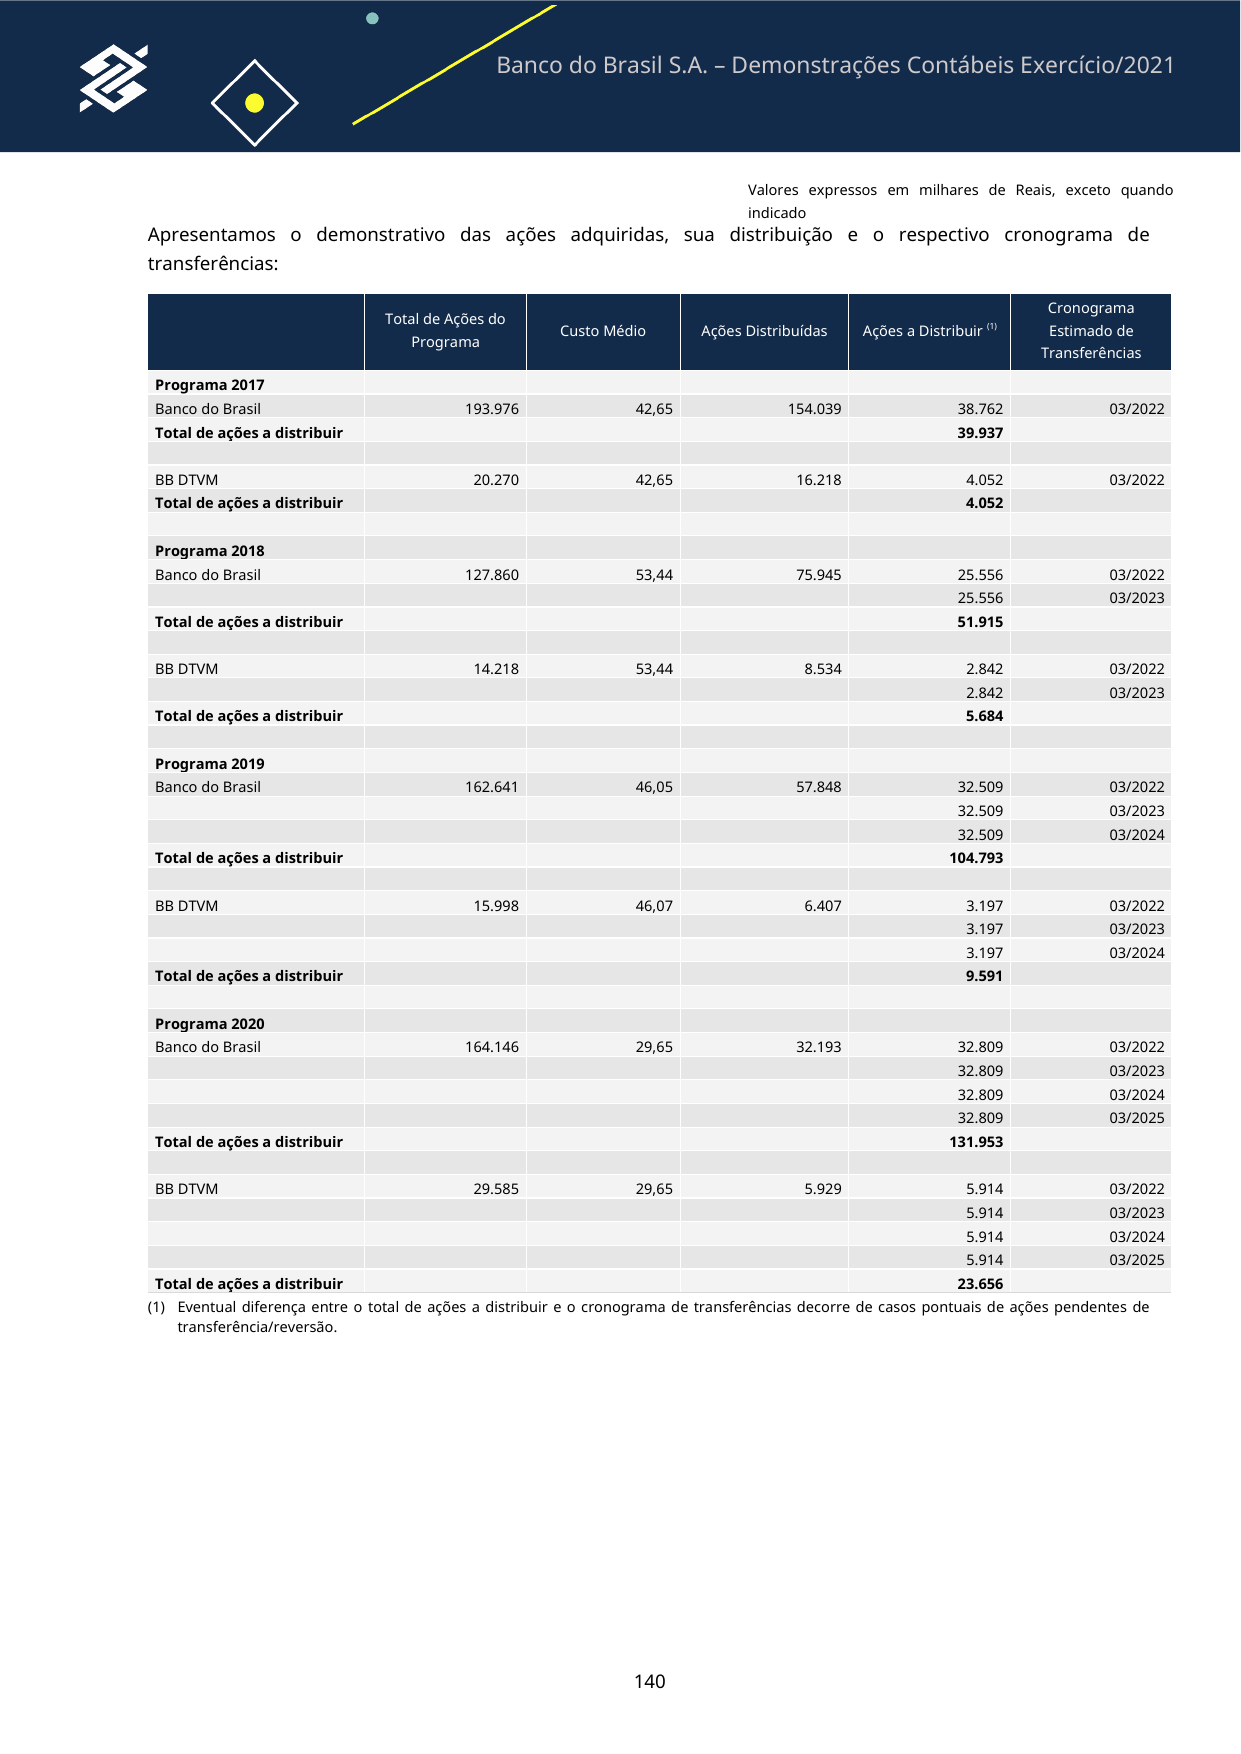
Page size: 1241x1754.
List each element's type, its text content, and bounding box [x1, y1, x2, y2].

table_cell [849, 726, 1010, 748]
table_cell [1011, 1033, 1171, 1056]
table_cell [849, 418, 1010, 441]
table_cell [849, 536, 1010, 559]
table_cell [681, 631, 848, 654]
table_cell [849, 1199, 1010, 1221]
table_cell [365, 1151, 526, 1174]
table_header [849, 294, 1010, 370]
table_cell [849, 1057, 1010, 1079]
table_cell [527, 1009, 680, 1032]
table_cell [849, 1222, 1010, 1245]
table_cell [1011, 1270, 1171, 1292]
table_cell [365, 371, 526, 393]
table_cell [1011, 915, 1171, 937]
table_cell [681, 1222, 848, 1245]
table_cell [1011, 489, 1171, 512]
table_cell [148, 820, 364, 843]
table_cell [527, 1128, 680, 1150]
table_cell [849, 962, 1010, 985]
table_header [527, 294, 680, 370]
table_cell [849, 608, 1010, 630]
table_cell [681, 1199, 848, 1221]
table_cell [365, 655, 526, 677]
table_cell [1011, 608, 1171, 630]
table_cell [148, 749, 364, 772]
picture [79, 44, 148, 113]
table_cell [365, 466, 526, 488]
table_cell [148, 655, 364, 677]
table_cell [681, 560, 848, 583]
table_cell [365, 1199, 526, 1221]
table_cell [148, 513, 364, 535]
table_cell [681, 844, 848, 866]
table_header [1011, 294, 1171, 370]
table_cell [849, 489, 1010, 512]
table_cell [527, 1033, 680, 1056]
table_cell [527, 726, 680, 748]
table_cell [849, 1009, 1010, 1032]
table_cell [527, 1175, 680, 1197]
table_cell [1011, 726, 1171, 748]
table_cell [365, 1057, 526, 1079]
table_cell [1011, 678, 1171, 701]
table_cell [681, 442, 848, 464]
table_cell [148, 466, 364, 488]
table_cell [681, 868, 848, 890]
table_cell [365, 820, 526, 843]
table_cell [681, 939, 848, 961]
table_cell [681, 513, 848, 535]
text Apresentamos o demonstrativo das ações adquiridas, sua distribuição e o respectivo cronograma de transferências: [148, 221, 1152, 276]
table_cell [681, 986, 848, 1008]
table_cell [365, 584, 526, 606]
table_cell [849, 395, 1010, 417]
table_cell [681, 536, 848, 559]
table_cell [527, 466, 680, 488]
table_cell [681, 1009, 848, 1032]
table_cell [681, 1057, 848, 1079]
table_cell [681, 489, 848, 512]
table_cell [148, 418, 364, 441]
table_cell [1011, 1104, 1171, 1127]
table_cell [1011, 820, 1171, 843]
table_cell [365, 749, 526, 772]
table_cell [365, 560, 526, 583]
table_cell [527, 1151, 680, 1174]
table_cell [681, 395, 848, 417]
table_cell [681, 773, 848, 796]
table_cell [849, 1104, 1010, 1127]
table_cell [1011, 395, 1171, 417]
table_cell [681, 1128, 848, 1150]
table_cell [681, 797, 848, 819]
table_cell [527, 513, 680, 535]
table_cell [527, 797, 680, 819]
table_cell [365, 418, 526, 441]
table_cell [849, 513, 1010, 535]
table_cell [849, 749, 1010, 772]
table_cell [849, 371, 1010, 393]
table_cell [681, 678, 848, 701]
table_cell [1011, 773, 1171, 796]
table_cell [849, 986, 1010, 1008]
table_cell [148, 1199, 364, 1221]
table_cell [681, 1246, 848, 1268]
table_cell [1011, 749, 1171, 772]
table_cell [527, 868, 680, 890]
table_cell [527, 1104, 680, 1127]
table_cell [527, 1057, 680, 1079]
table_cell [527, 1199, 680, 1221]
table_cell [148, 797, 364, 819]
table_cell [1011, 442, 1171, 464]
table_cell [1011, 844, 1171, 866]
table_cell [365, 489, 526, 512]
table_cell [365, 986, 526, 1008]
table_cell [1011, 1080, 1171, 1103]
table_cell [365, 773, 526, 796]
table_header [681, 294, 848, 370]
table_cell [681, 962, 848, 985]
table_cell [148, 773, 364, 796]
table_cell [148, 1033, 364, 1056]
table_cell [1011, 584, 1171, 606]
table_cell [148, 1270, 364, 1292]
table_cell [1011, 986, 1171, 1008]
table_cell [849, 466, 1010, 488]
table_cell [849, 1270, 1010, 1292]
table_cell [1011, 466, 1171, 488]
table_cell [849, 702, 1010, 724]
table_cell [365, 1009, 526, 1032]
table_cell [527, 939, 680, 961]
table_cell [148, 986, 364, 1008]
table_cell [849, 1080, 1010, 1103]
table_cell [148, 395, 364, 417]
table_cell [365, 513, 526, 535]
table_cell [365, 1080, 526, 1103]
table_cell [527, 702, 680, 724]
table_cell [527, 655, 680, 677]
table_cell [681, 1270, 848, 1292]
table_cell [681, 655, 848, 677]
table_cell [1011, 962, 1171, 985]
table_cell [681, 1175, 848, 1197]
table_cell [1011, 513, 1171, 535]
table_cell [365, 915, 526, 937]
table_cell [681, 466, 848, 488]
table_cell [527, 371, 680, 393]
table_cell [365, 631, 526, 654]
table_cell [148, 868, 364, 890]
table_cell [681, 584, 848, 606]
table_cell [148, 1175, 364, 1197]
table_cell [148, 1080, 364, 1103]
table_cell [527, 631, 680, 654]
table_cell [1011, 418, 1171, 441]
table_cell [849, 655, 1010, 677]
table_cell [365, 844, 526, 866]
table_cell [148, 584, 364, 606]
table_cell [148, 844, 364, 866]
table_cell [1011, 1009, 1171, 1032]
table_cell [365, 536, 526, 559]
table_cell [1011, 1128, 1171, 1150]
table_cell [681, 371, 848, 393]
text (1) Eventual diferença entre o total de ações a distribuir e o cronograma de transferências decorre de casos pontuais de ações pendentes de transferência/reversão. [148, 1297, 1152, 1337]
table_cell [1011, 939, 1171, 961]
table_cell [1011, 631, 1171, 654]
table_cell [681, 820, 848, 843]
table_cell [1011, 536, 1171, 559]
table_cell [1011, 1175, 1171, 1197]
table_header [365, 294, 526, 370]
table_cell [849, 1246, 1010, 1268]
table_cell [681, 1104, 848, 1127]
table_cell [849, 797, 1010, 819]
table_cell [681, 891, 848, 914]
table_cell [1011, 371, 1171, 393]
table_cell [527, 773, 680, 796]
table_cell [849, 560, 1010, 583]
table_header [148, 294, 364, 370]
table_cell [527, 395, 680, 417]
picture [210, 5, 588, 147]
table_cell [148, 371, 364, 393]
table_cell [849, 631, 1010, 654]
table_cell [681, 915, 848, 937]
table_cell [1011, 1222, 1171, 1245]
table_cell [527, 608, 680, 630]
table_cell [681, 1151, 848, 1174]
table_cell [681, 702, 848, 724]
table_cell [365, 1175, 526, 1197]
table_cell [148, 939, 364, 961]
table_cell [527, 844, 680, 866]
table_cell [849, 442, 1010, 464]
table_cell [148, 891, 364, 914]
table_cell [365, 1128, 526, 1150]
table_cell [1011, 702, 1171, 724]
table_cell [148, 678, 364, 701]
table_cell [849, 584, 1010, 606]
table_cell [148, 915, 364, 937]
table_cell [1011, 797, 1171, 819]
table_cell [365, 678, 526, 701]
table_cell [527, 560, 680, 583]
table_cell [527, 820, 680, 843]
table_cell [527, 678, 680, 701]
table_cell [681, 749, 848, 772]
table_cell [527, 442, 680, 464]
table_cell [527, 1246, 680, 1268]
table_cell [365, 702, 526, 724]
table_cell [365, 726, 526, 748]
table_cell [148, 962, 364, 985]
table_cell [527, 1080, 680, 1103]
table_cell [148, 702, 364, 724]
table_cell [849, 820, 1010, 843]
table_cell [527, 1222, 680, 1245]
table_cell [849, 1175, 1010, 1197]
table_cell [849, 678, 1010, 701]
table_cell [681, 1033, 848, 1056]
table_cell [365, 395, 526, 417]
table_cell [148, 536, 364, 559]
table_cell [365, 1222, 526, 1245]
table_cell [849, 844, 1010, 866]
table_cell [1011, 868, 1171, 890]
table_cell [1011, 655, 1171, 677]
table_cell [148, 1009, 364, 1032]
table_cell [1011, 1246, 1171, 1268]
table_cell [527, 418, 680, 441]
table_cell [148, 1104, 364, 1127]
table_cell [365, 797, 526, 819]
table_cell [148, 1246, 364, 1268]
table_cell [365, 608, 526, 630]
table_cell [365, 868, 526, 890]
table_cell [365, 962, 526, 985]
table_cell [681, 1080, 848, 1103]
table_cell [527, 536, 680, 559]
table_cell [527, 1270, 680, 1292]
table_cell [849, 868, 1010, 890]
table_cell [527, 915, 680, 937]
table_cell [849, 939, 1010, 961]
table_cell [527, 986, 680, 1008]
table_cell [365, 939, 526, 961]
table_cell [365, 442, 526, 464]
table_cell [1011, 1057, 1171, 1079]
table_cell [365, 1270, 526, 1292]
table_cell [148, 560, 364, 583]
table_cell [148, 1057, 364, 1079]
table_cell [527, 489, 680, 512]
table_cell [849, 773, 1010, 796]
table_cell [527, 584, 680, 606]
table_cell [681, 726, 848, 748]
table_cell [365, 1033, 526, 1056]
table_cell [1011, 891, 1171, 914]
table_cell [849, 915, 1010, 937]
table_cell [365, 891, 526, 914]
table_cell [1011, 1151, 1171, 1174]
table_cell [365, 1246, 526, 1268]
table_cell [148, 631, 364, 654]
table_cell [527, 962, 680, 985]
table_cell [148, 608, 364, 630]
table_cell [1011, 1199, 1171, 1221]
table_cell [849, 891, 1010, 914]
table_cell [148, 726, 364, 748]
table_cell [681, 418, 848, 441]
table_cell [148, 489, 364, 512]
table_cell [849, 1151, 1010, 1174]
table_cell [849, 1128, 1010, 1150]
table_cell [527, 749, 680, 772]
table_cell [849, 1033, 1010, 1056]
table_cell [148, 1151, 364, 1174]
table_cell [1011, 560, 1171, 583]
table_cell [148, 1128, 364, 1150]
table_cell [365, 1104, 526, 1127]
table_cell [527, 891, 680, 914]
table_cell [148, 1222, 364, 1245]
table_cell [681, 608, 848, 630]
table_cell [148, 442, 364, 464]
